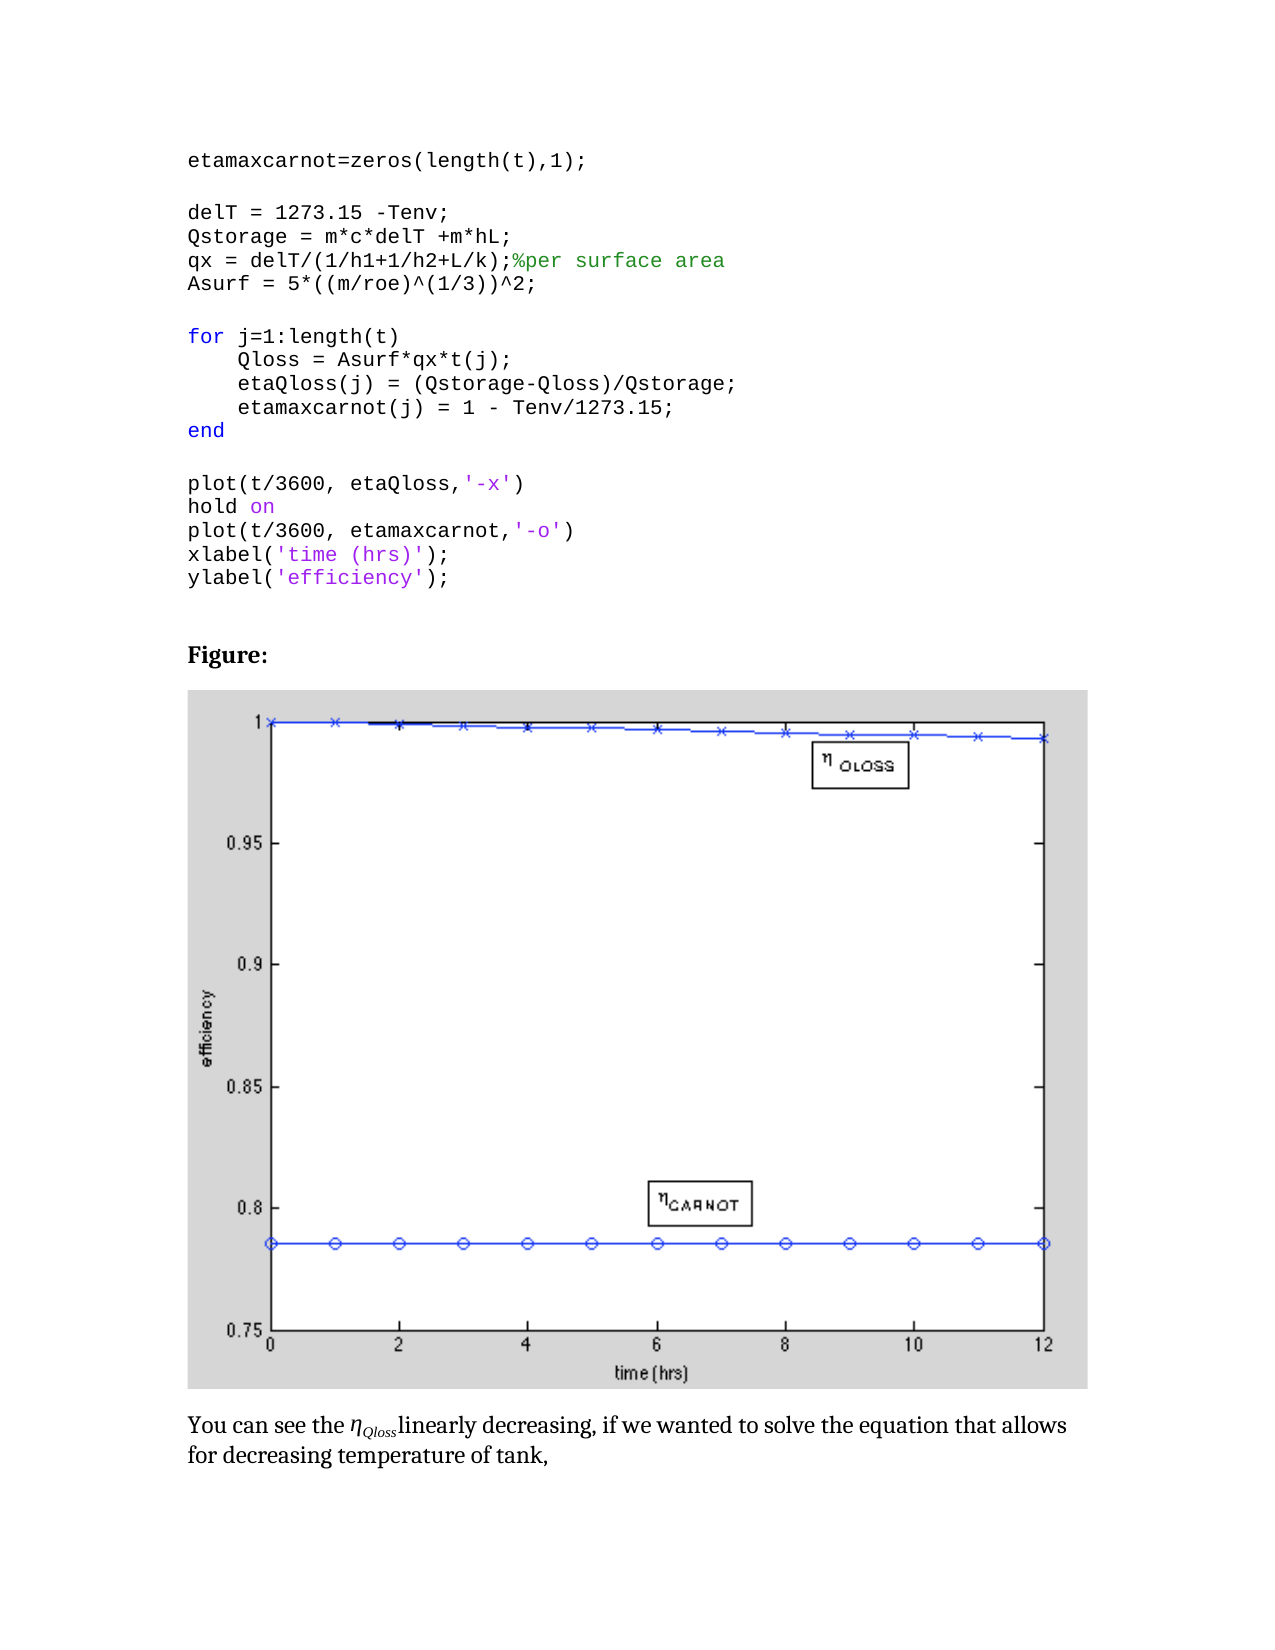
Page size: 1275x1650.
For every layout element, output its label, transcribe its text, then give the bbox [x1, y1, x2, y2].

picture [187, 690, 1088, 1389]
text ylabel('efficiency'); [187, 567, 1087, 591]
text qx = delT/(1/h1+1/h2+L/k);%per surface area [187, 250, 1087, 273]
text etamaxcarnot(j) = 1 - Tenv/1273.15; [187, 397, 1087, 420]
text plot(t/3600, etaQloss,'-x') [187, 473, 1087, 496]
text Qloss = Asurf*qx*t(j); [187, 349, 1087, 373]
text etaQloss(j) = (Qstorage-Qloss)/Qstorage; [187, 373, 1087, 397]
text end [187, 420, 1087, 444]
text Figure: [187, 641, 1087, 669]
text Qstorage = m*c*delT +m*hL; [187, 226, 1087, 250]
text Asurf = 5*((m/roe)^(1/3))^2; [187, 273, 1087, 297]
text etamaxcarnot=zeros(length(t),1); [187, 150, 1087, 174]
text xlabel('time (hrs)'); [187, 544, 1087, 567]
text delT = 1273.15 -Tenv; [187, 202, 1087, 226]
text for j=1:length(t) [187, 326, 1087, 349]
text You can see the linearly decreasing, if we wanted to solve the equation that allows for decreasing temperature of tank, [187, 1410, 1087, 1470]
text plot(t/3600, etamaxcarnot,'-o') [187, 520, 1087, 544]
text hold on [187, 496, 1087, 520]
